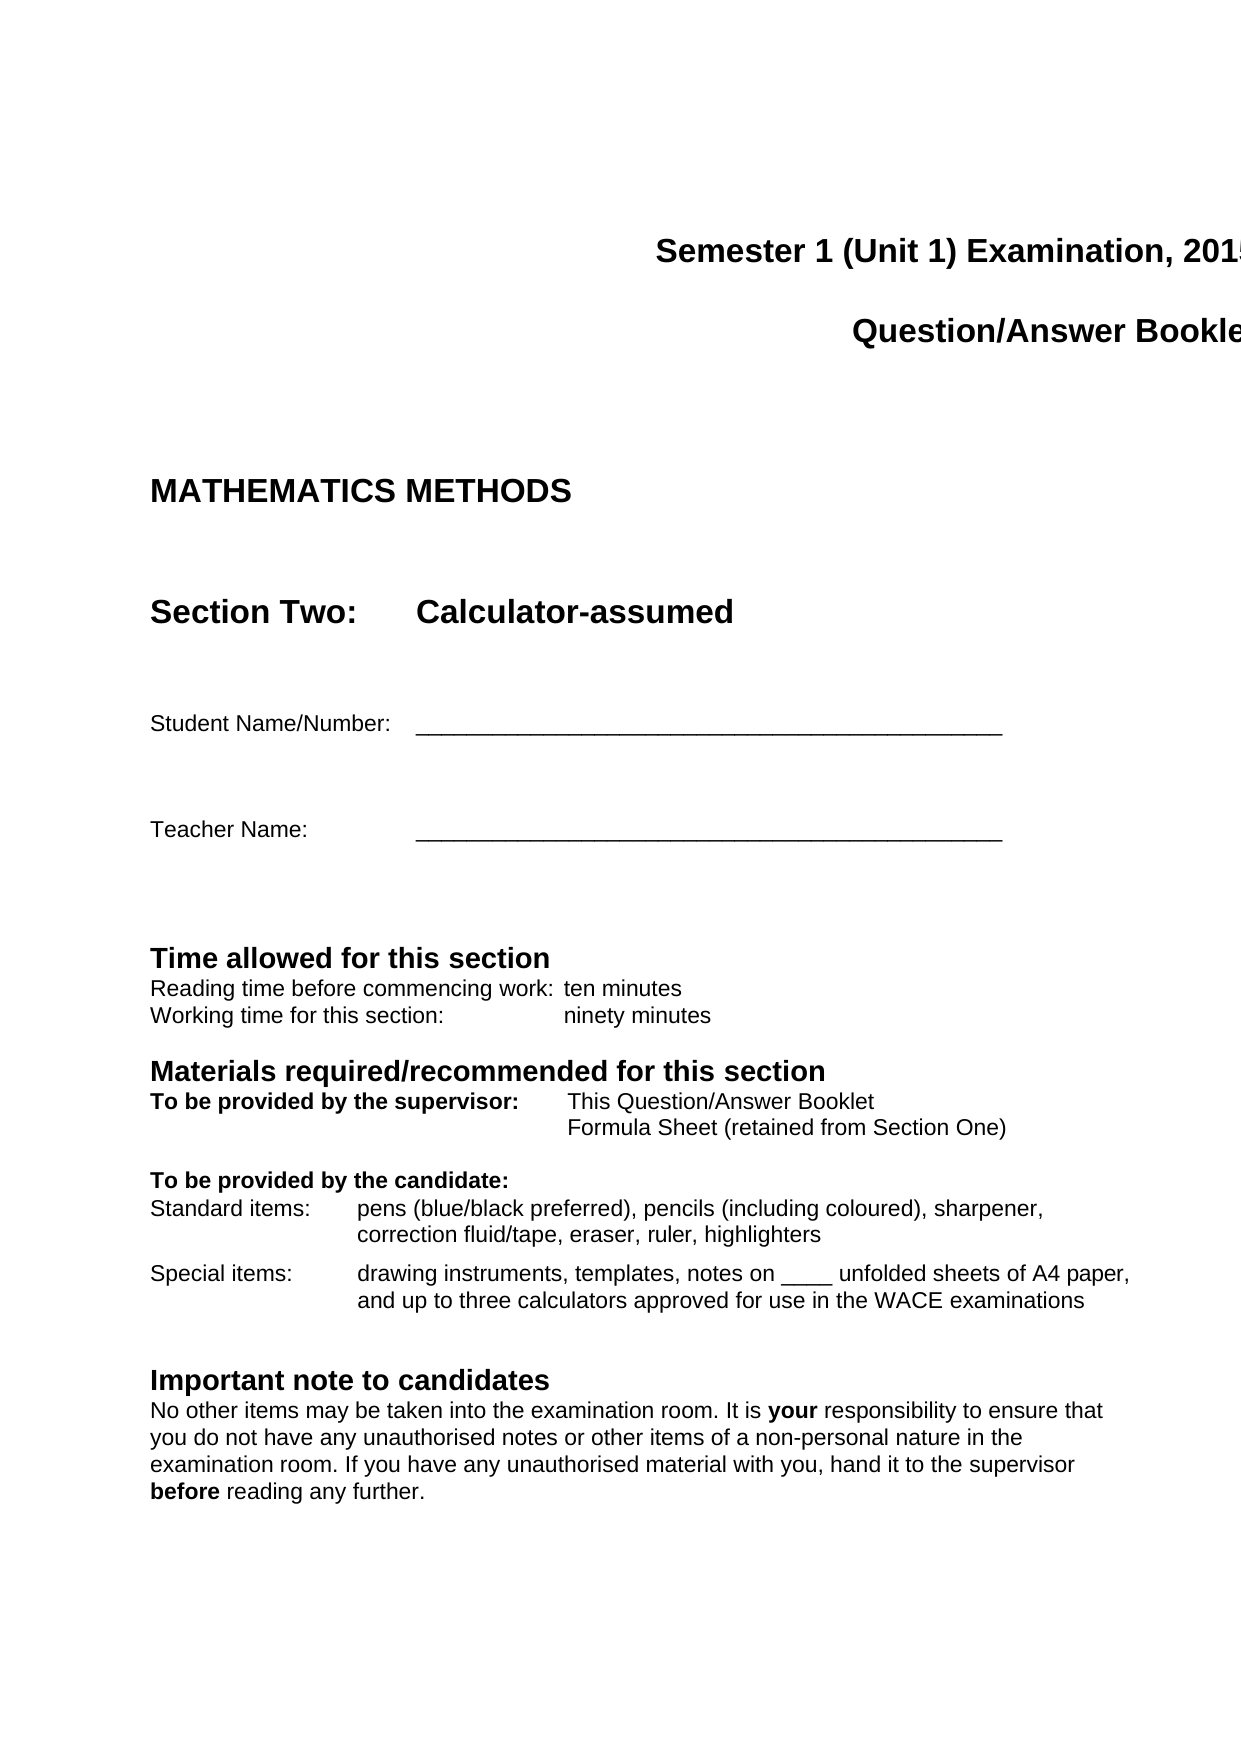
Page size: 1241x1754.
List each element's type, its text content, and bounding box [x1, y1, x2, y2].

text Standard items: pens (blue/black preferred), pencils (including coloured), sharpener, correction fluid/tape, eraser, ruler, highlighters [150, 1194, 1137, 1247]
text To be provided by the supervisor: This Question/Answer Booklet [150, 1088, 1137, 1115]
text Important note to candidates [150, 1363, 1137, 1397]
text Working time for this section: ninety minutes [150, 1002, 1137, 1029]
text Reading time before commencing work: ten minutes [150, 975, 1137, 1001]
text Time allowed for this section [150, 942, 1137, 975]
text Semester 1 (Unit 1) Examination, 2015 [150, 231, 1137, 269]
text Formula Sheet (retained from Section One) [150, 1115, 1137, 1141]
text To be provided by the candidate: [150, 1167, 1137, 1193]
text Section Two: Calculator-assumed [150, 592, 1137, 630]
text Question/Answer Booklet [150, 311, 1137, 349]
text MATHEMATICS METHODS [150, 471, 1137, 510]
text No other items may be taken into the examination room. It is your responsibility to ensure that you do not have any unauthorised notes or other items of a non-personal nature in the examination room. If you have any unauthorised material with you, hand it to the supervisor before reading any further. [150, 1397, 1131, 1504]
text Special items: drawing instruments, templates, notes on ____ unfolded sheets of A4 paper, and up to three calculators approved for use in the WACE examinations [150, 1260, 1133, 1313]
text Materials required/recommended for this section [150, 1055, 1137, 1088]
text Student Name/Number: ______________________________________________ [150, 710, 1137, 737]
text Teacher Name: ______________________________________________ [150, 816, 1137, 842]
